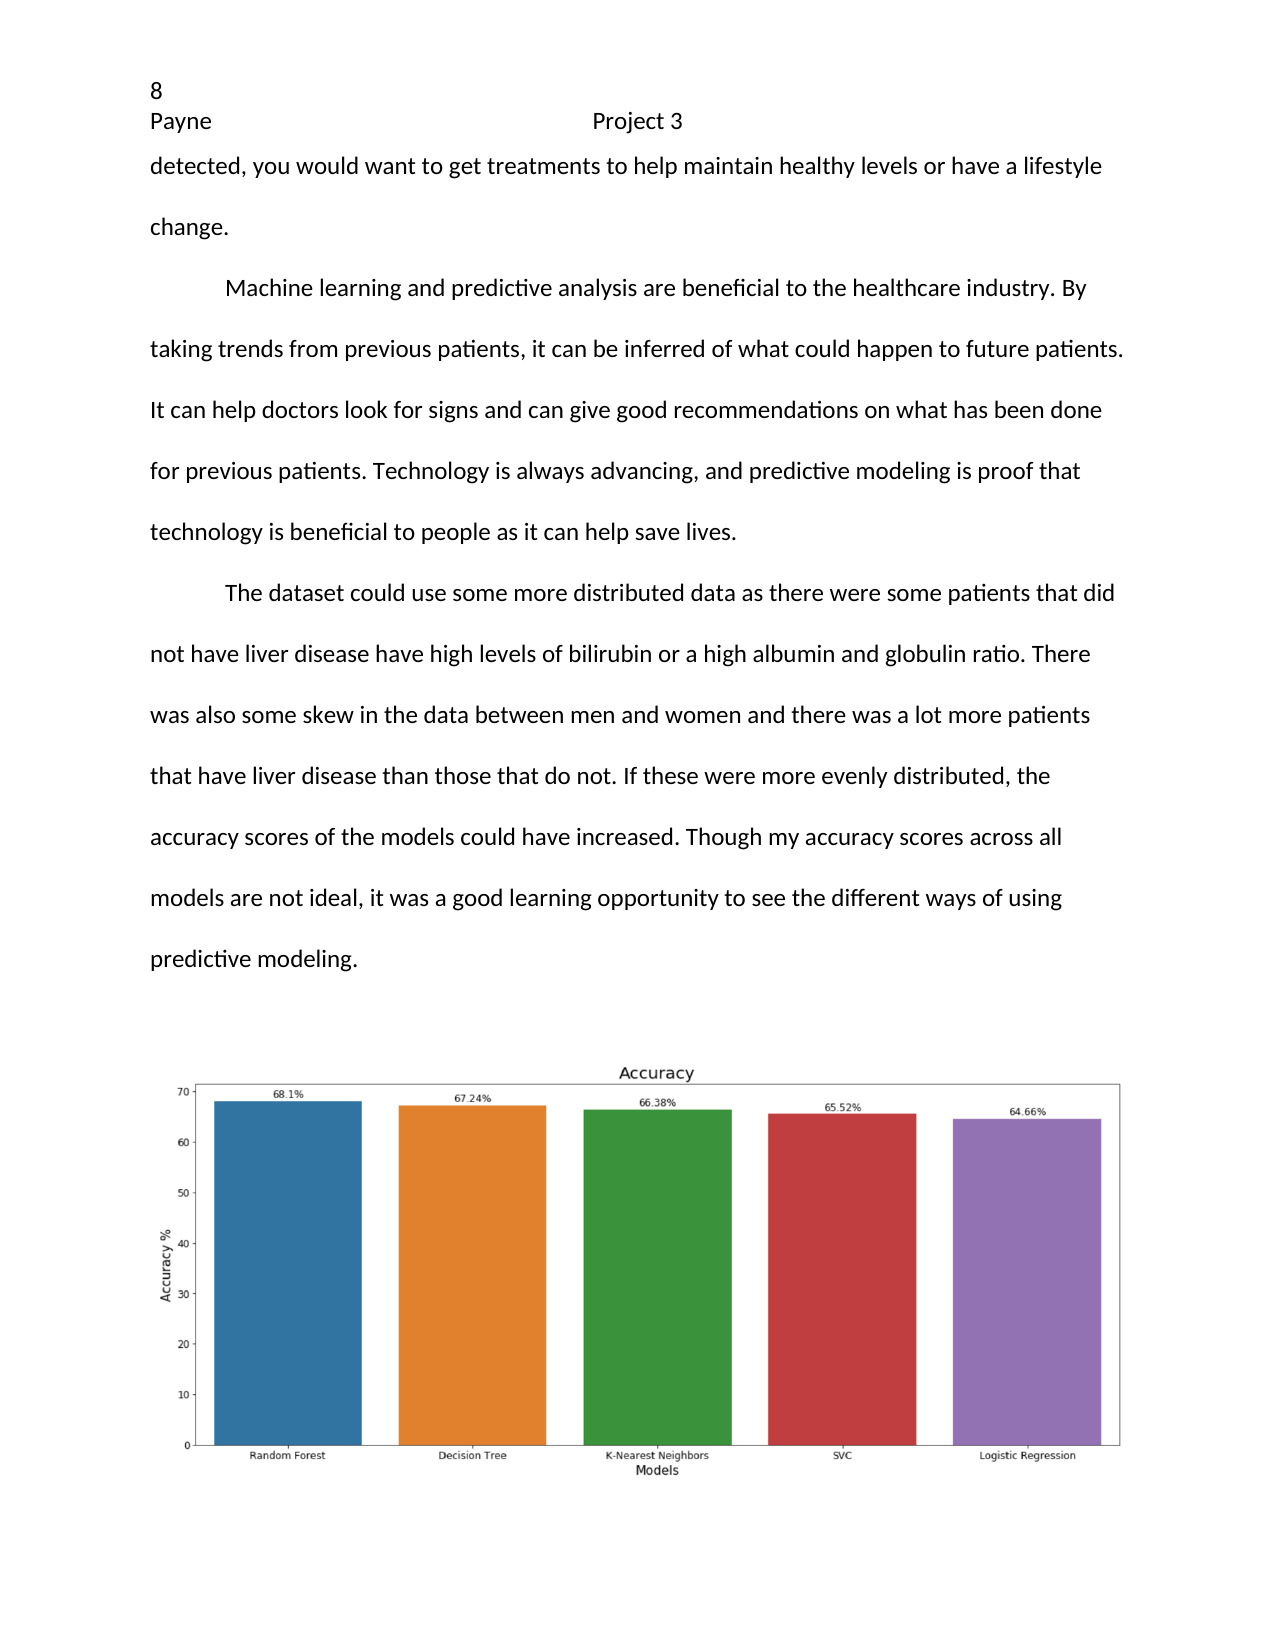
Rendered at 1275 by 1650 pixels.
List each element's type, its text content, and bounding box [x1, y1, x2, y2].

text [150, 150, 1125, 242]
text The dataset could use some more distributed data as there were some patients that did not have liver disease have high levels of bilirubin or a high albumin and globulin ratio. There was also some skew in the data between men and women and there was a lot more patients that have liver disease than those that do not. If these were more evenly distributed, the accuracy scores of the models could have increased. Though my accuracy scores across all models are not ideal, it was a good learning opportunity to see the different ways of using predictive modeling. [150, 577, 1125, 974]
picture [150, 1065, 1125, 1478]
text Machine learning and predictive analysis are beneficial to the healthcare industry. By taking trends from previous patients, it can be inferred of what could happen to future patients. It can help doctors look for signs and can give good recommendations on what has been done for previous patients. Technology is always advancing, and predictive modeling is proof that technology is beneficial to people as it can help save lives. [150, 272, 1125, 547]
